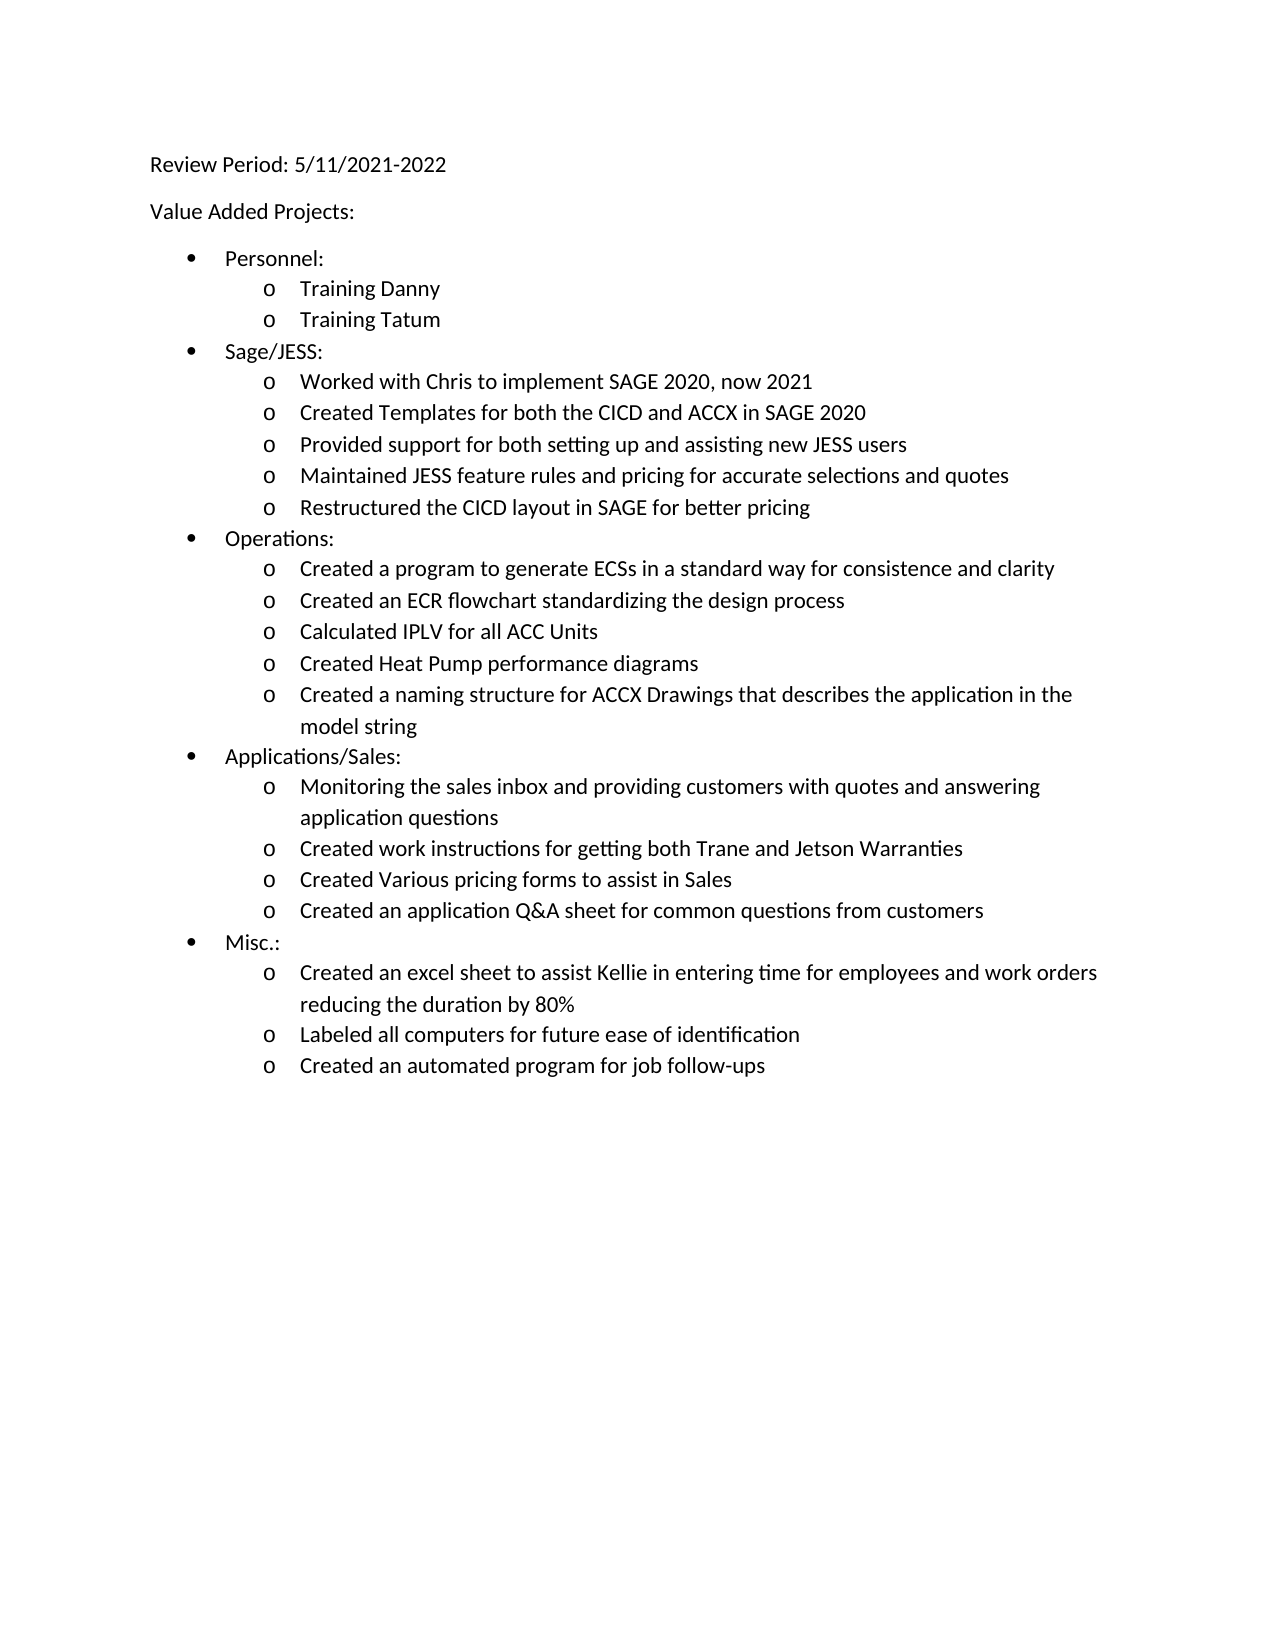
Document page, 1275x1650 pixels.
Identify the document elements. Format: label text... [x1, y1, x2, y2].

list Created a program to generate ECSs in a standard way for consistence and clarity [262, 554, 1125, 584]
list Created an application Q&A sheet for common questions from customers [262, 897, 1125, 926]
list Worked with Chris to implement SAGE 2020, now 2021 [262, 367, 1125, 396]
list Created a naming structure for ACCX Drawings that describes the application in the model string [262, 680, 1125, 740]
list Created Various pricing forms to assist in Sales [262, 865, 1125, 894]
text Value Added Projects: [150, 197, 1125, 225]
list Created an ECR flowchart standardizing the design process [262, 586, 1125, 615]
list Created Heat Pump performance diagrams [262, 649, 1125, 678]
list Created an automated program for job follow-ups [262, 1051, 1125, 1081]
list Created work instructions for getting both Trane and Jetson Warranties [262, 834, 1125, 863]
list Labeled all computers for future ease of identification [262, 1020, 1125, 1049]
list Calculated IPLV for all ACC Units [262, 617, 1125, 647]
list Misc.: [187, 928, 1125, 956]
list Maintained JESS feature rules and pricing for accurate selections and quotes [262, 461, 1125, 491]
list Personnel: [187, 244, 1125, 272]
list Created Templates for both the CICD and ACCX in SAGE 2020 [262, 398, 1125, 428]
list Provided support for both setting up and assisting new JESS users [262, 430, 1125, 459]
list Created an excel sheet to assist Kellie in entering time for employees and work orders reducing the duration by 80% [262, 958, 1125, 1018]
list Applications/Sales: [187, 742, 1125, 770]
text Review Period: 5/11/2021-2022 [150, 150, 1125, 178]
list Monitoring the sales inbox and providing customers with quotes and answering application questions [262, 772, 1125, 832]
list Sage/JESS: [187, 337, 1125, 365]
list Operations: [187, 524, 1125, 552]
list Restructured the CICD layout in SAGE for better pricing [262, 493, 1125, 522]
list Training Danny [262, 274, 1125, 303]
list Training Tatum [262, 305, 1125, 334]
